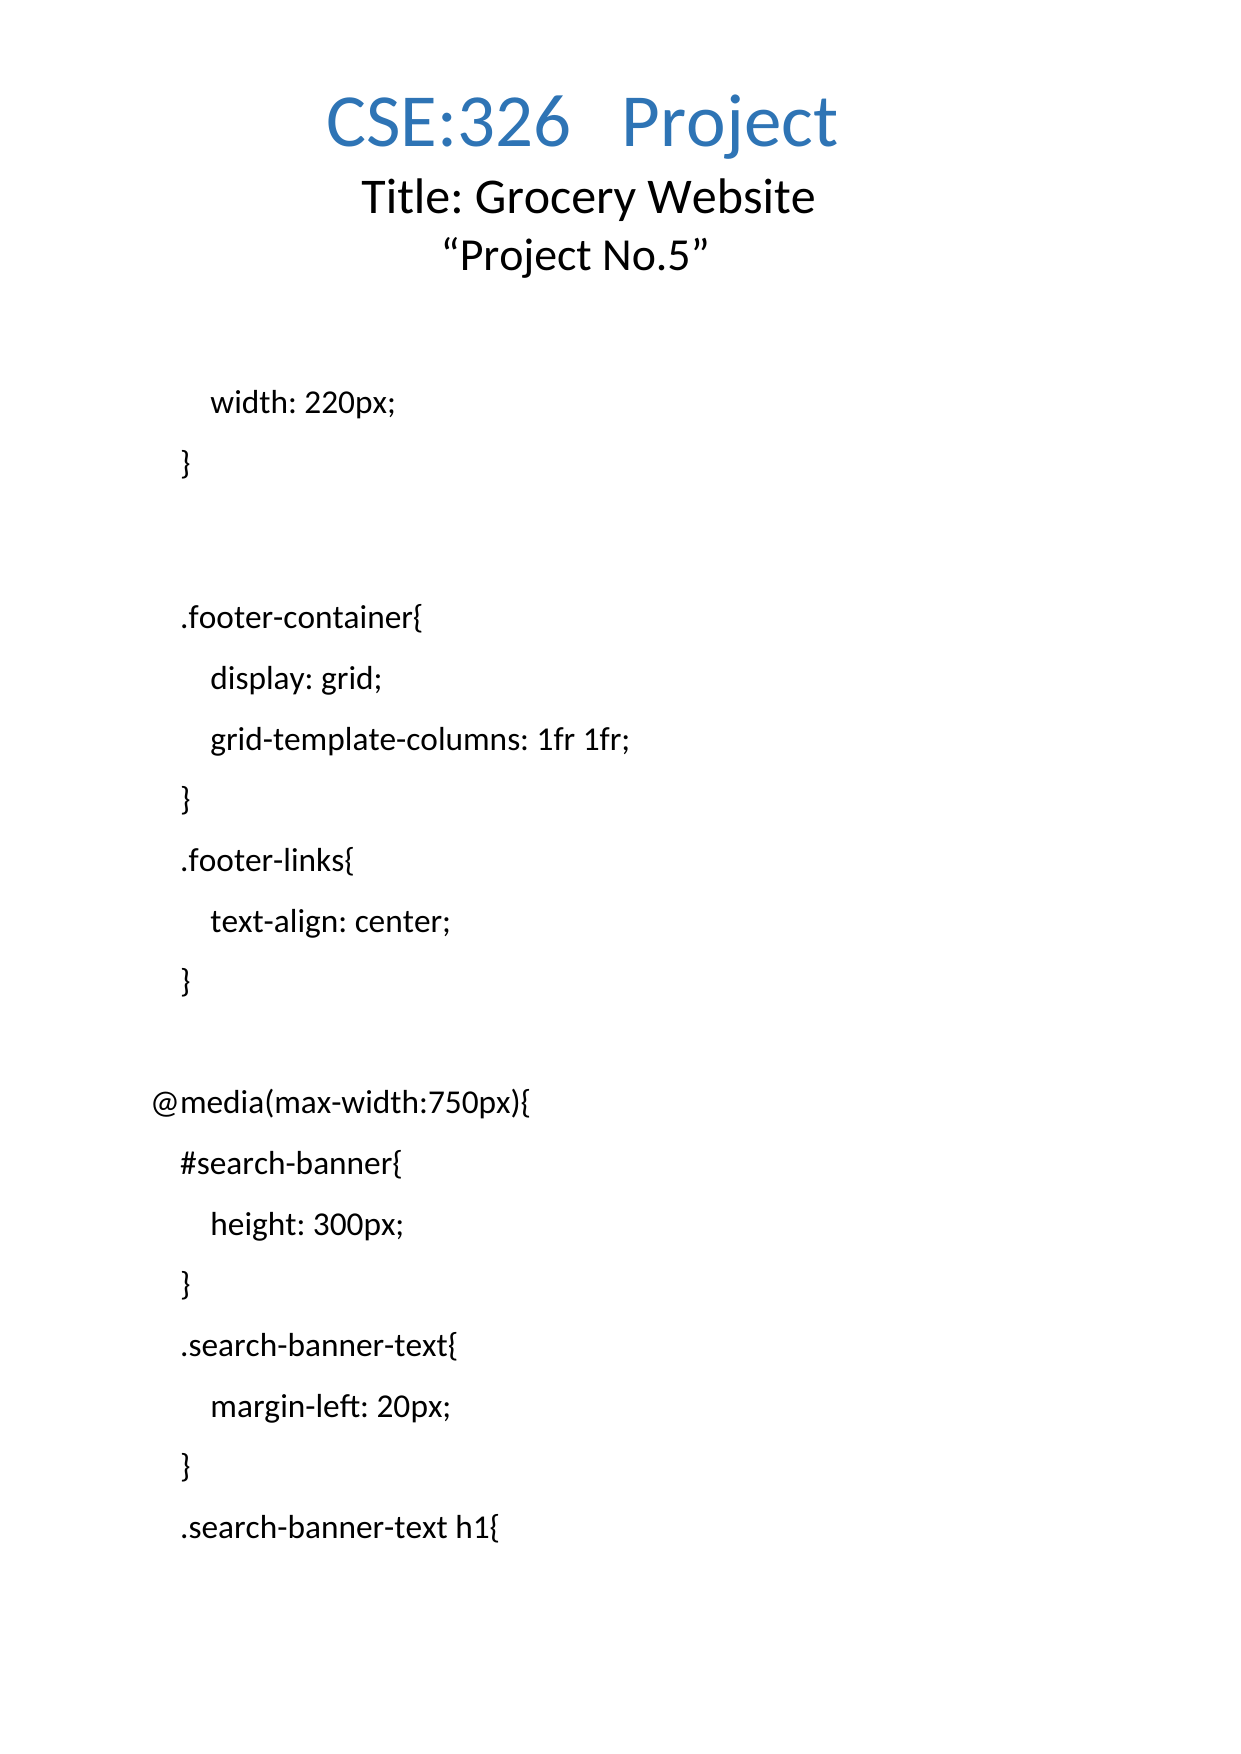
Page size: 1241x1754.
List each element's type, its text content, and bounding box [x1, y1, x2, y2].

text } [150, 778, 1090, 819]
text display: grid; [150, 657, 1090, 698]
text .search-banner-text{ [150, 1324, 1090, 1365]
text width: 220px; [150, 382, 1090, 422]
text } [150, 960, 1090, 1001]
text text-align: center; [150, 900, 1090, 940]
text .footer-container{ [150, 597, 1090, 637]
text .footer-links{ [150, 839, 1090, 880]
text grid-template-columns: 1fr 1fr; [150, 718, 1090, 758]
text #search-banner{ [150, 1142, 1090, 1183]
text @media(max-width:750px){ [150, 1082, 1090, 1122]
text } [150, 1445, 1090, 1486]
text .search-banner-text h1{ [150, 1506, 1090, 1547]
text height: 300px; [150, 1203, 1090, 1243]
text } [150, 1263, 1090, 1304]
text margin-left: 20px; [150, 1385, 1090, 1425]
text } [150, 442, 1090, 483]
